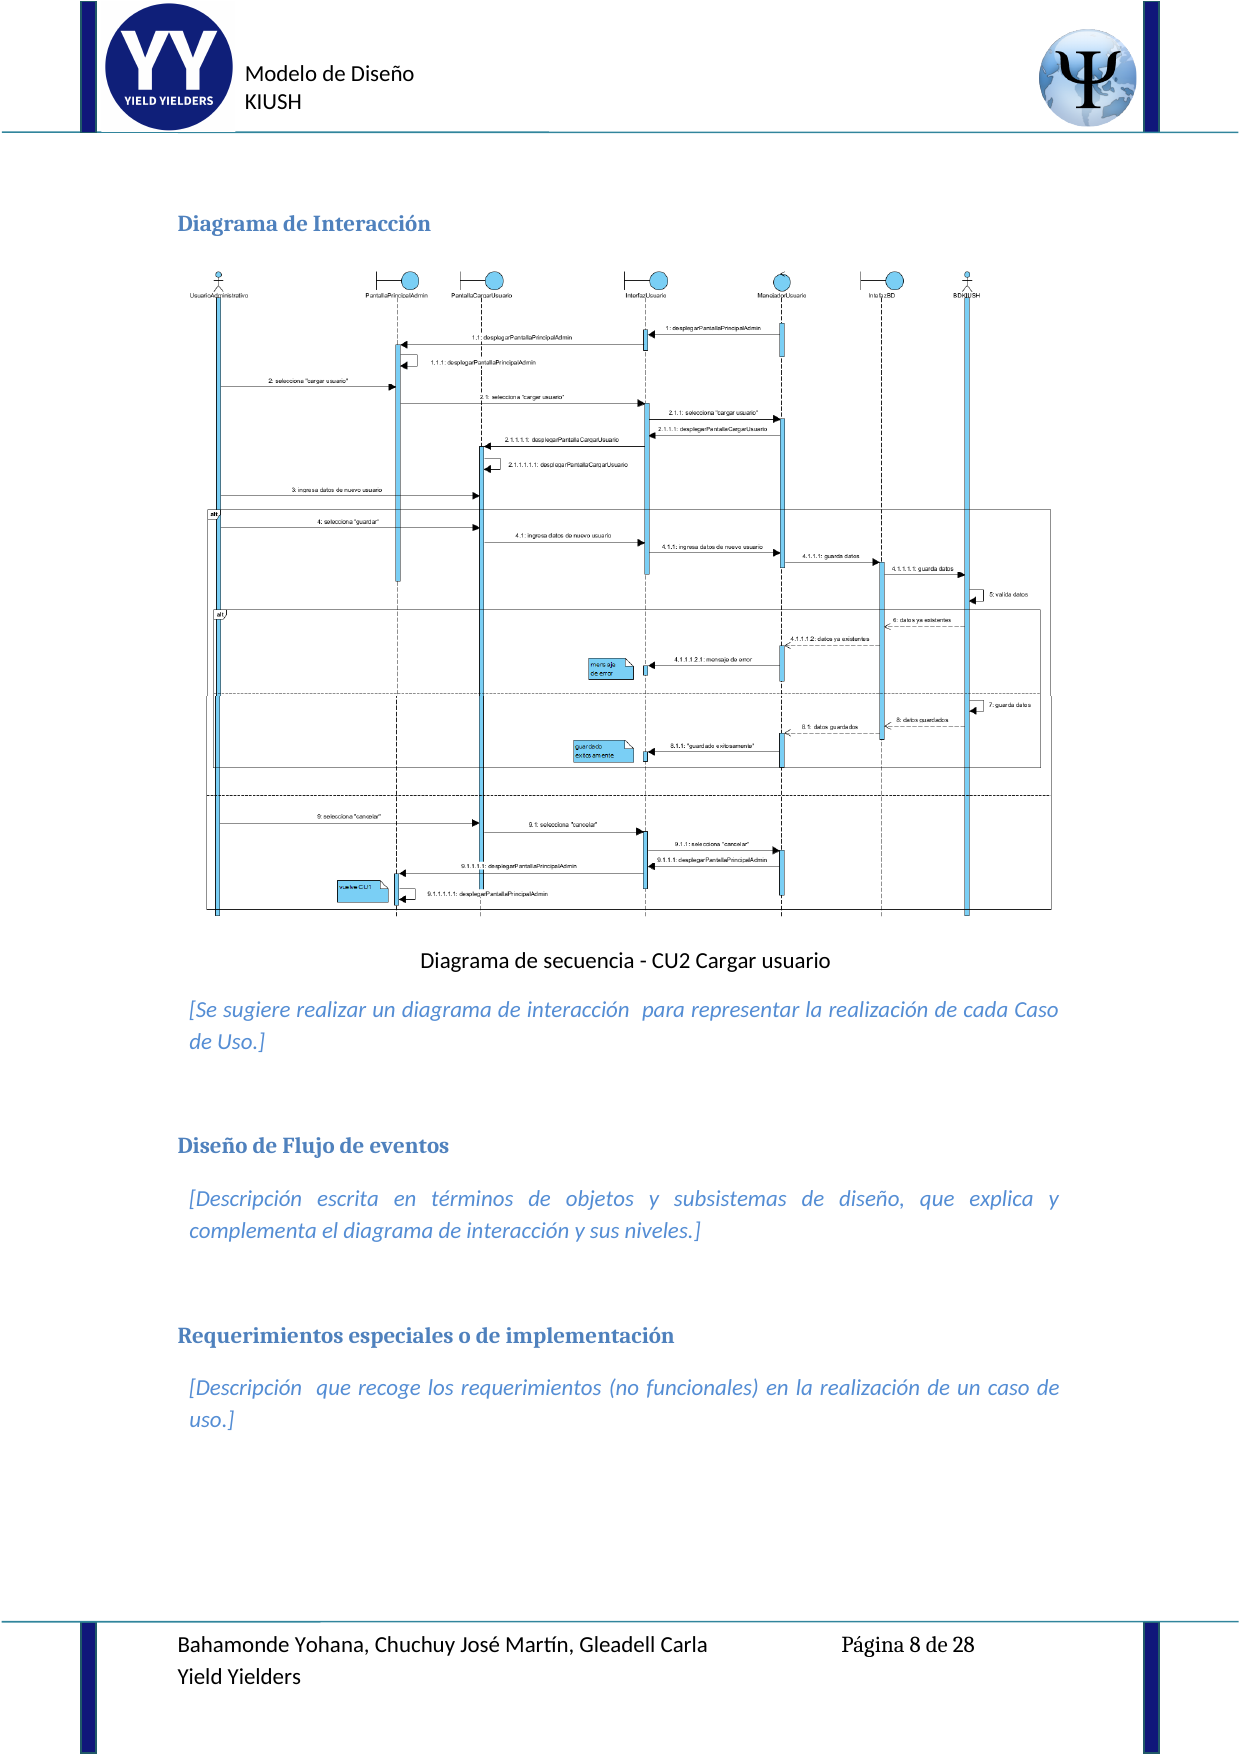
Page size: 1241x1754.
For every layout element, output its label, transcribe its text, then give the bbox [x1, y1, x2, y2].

picture [1032, 22, 1143, 131]
text Diseño de Flujo de eventos [177, 1133, 1063, 1159]
text [Descripción que recoge los requerimientos (no funcionales) en la realización de un caso de uso.] [188, 1373, 1063, 1434]
text Requerimientos especiales o de implementación [177, 1322, 1063, 1349]
text [Descripción escrita en términos de objetos y subsistemas de diseño, que explica y complementa el diagrama de interacción y sus niveles.] [188, 1184, 1063, 1244]
text Diagrama de secuencia - CU2 Cargar usuario [188, 946, 1063, 974]
picture [188, 262, 1058, 926]
text Diagrama de Interacción [177, 211, 1063, 237]
picture [101, 1, 236, 132]
text [Se sugiere realizar un diagrama de interacción para representar la realización de cada Caso de Uso.] [188, 995, 1063, 1055]
